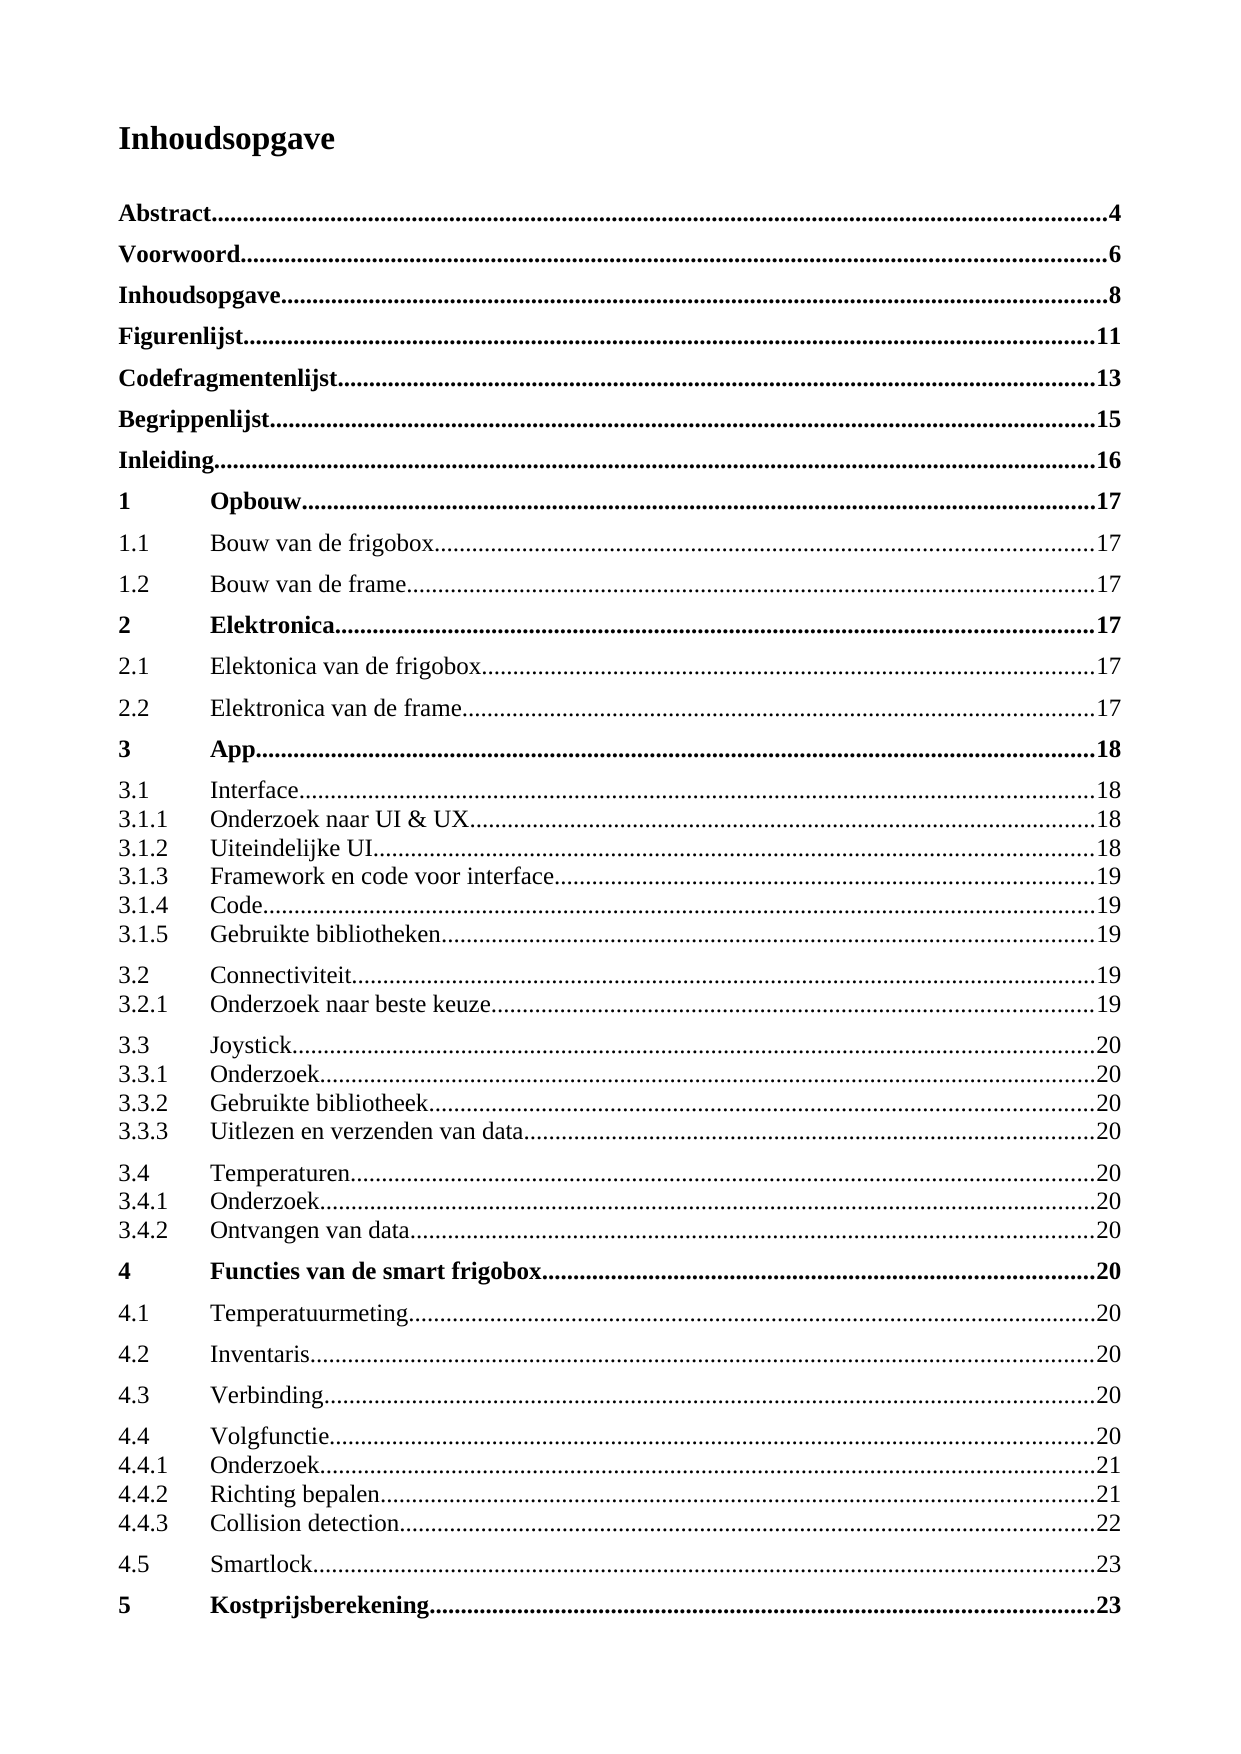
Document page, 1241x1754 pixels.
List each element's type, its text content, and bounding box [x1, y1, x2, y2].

text 1.1 Bouw van de frigobox 17 [118, 528, 1122, 556]
text 1 Opbouw 17 [118, 486, 1122, 515]
text 4.4.2 Richting bepalen 21 [118, 1479, 1122, 1508]
text Inhoudsopgave 8 [118, 280, 1122, 309]
text 4 Functies van de smart frigobox 20 [118, 1256, 1122, 1285]
text 3.3.1 Onderzoek 20 [118, 1059, 1122, 1088]
text 3.1 Interface 18 [118, 775, 1122, 804]
text 3.1.4 Code 19 [118, 890, 1122, 919]
text 3.3 Joystick 20 [118, 1030, 1122, 1059]
text 3.3.3 Uitlezen en verzenden van data 20 [118, 1116, 1122, 1145]
text 3.4.1 Onderzoek 20 [118, 1186, 1122, 1215]
text 2.2 Elektronica van de frame 17 [118, 693, 1122, 721]
text 1.2 Bouw van de frame 17 [118, 569, 1122, 598]
text Figurenlijst 11 [118, 321, 1122, 350]
text 3.1.3 Framework en code voor interface 19 [118, 861, 1122, 890]
text 4.4.1 Onderzoek 21 [118, 1450, 1122, 1479]
text 3.2.1 Onderzoek naar beste keuze 19 [118, 989, 1122, 1018]
text 4.5 Smartlock 23 [118, 1549, 1122, 1578]
text 2.1 Elektonica van de frigobox 17 [118, 651, 1122, 680]
text Voorwoord 6 [118, 239, 1122, 268]
text Codefragmentenlijst 13 [118, 363, 1122, 391]
text 3.4 Temperaturen 20 [118, 1158, 1122, 1186]
text 4.4.3 Collision detection 22 [118, 1508, 1122, 1536]
text 3.1.1 Onderzoek naar UI & UX 18 [118, 804, 1122, 833]
text Abstract 4 [118, 198, 1122, 226]
text 5 Kostprijsberekening 23 [118, 1590, 1122, 1619]
text Begrippenlijst 15 [118, 404, 1122, 433]
text 4.4 Volgfunctie 20 [118, 1421, 1122, 1450]
text 2 Elektronica 17 [118, 610, 1122, 639]
text Inhoudsopgave [118, 118, 1122, 156]
text 3 App 18 [118, 734, 1122, 763]
text Inleiding 16 [118, 445, 1122, 474]
text 3.1.2 Uiteindelijke UI 18 [118, 833, 1122, 861]
text 4.2 Inventaris 20 [118, 1339, 1122, 1368]
text 3.1.5 Gebruikte bibliotheken 19 [118, 919, 1122, 948]
text 3.4.2 Ontvangen van data 20 [118, 1215, 1122, 1244]
text 3.3.2 Gebruikte bibliotheek 20 [118, 1088, 1122, 1116]
text 3.2 Connectiviteit 19 [118, 960, 1122, 989]
text 4.1 Temperatuurmeting 20 [118, 1298, 1122, 1326]
text 4.3 Verbinding 20 [118, 1380, 1122, 1409]
